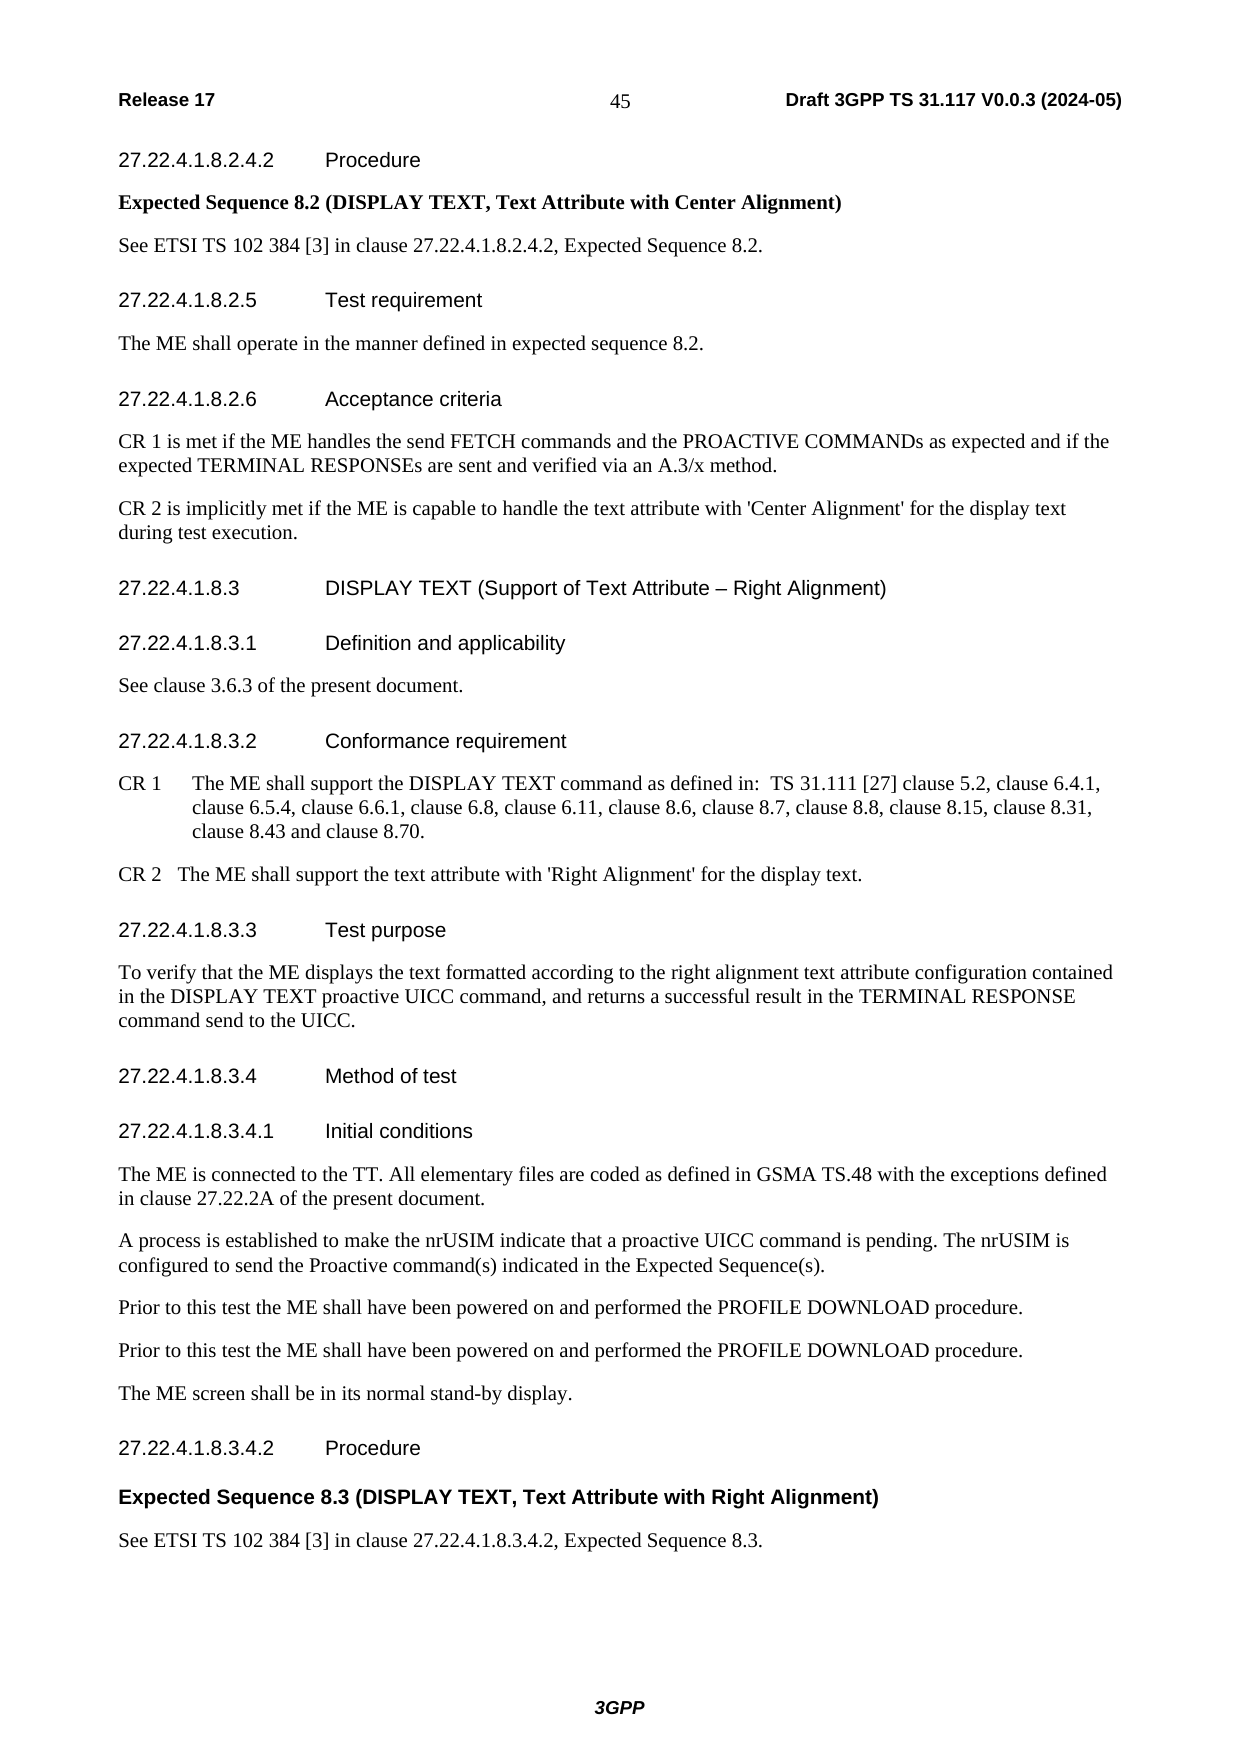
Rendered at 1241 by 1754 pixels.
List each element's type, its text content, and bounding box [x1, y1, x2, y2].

text Expected Sequence 8.2 (DISPLAY TEXT, Text Attribute with Center Alignment) [118, 190, 1122, 214]
text 27.22.4.1.8.3.1 Definition and applicability [118, 631, 1122, 654]
text The ME is connected to the TT. All elementary files are coded as defined in GSMA TS.48 with the exceptions defined in clause 27.22.2A of the present document. [118, 1162, 1122, 1210]
text Prior to this test the ME shall have been powered on and performed the PROFILE DOWNLOAD procedure. [118, 1295, 1122, 1319]
text CR 1 The ME shall support the DISPLAY TEXT command as defined in: TS 31.111 [27] clause 5.2, clause 6.4.1, clause 6.5.4, clause 6.6.1, clause 6.8, clause 6.11, clause 8.6, clause 8.7, clause 8.8, clause 8.15, clause 8.31, clause 8.43 and clause 8.70. [118, 771, 1122, 843]
text To verify that the ME displays the text formatted according to the right alignment text attribute configuration contained in the DISPLAY TEXT proactive UICC command, and returns a successful result in the TERMINAL RESPONSE command send to the UICC. [118, 960, 1122, 1032]
text 27.22.4.1.8.2.4.2 Procedure [118, 147, 1122, 171]
text 27.22.4.1.8.3.4 Method of test [118, 1064, 1122, 1088]
text CR 2 The ME shall support the text attribute with 'Right Alignment' for the display text. [118, 862, 1122, 886]
text 27.22.4.1.8.3 DISPLAY TEXT (Support of Text Attribute – Right Alignment) [118, 575, 1122, 599]
text 27.22.4.1.8.3.4.2 Procedure [118, 1436, 1122, 1460]
text 27.22.4.1.8.2.6 Acceptance criteria [118, 386, 1122, 410]
text See ETSI TS 102 384 [3] in clause 27.22.4.1.8.3.4.2, Expected Sequence 8.3. [118, 1528, 1122, 1552]
text 27.22.4.1.8.3.3 Test purpose [118, 917, 1122, 941]
text 27.22.4.1.8.2.5 Test requirement [118, 288, 1122, 312]
text 27.22.4.1.8.3.4.1 Initial conditions [118, 1119, 1122, 1143]
text CR 1 is met if the ME handles the send FETCH commands and the PROACTIVE COMMANDs as expected and if the expected TERMINAL RESPONSEs are sent and verified via an A.3/x method. [118, 429, 1122, 477]
text See clause 3.6.3 of the present document. [118, 673, 1122, 697]
text Prior to this test the ME shall have been powered on and performed the PROFILE DOWNLOAD procedure. [118, 1338, 1122, 1362]
text See ETSI TS 102 384 [3] in clause 27.22.4.1.8.2.4.2, Expected Sequence 8.2. [118, 233, 1122, 257]
text Expected Sequence 8.3 (DISPLAY TEXT, Text Attribute with Right Alignment) [118, 1485, 1122, 1509]
text The ME screen shall be in its normal stand-by display. [118, 1381, 1122, 1405]
text A process is established to make the nrUSIM indicate that a proactive UICC command is pending. The nrUSIM is configured to send the Proactive command(s) indicated in the Expected Sequence(s). [118, 1228, 1122, 1277]
text 27.22.4.1.8.3.2 Conformance requirement [118, 728, 1122, 752]
text The ME shall operate in the manner defined in expected sequence 8.2. [118, 331, 1122, 355]
text CR 2 is implicitly met if the ME is capable to handle the text attribute with 'Center Alignment' for the display text during test execution. [118, 496, 1122, 544]
